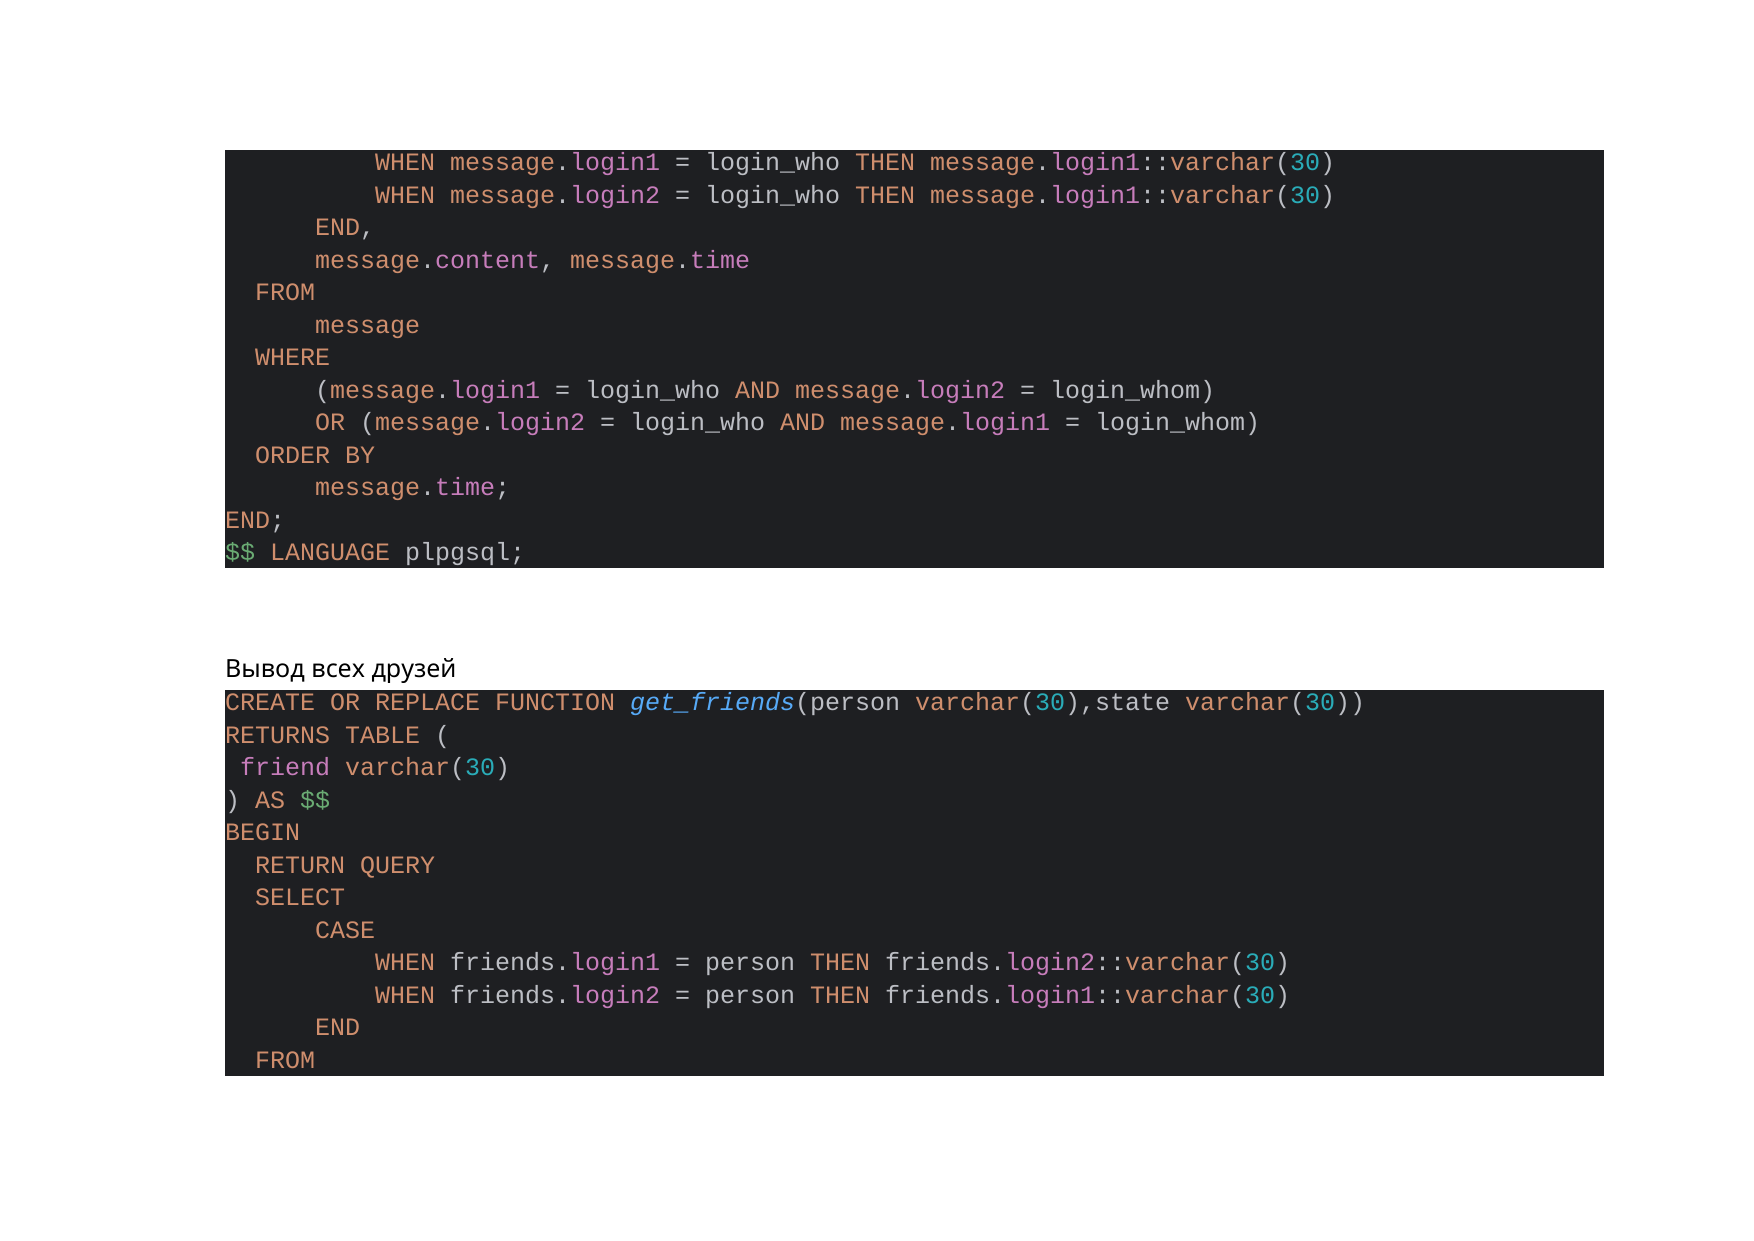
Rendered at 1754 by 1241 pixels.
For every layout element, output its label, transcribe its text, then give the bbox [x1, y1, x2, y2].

text WHEN message.login1 = login_who THEN message.login1::varchar(30) [225, 150, 1604, 178]
text Вывод всех друзей [225, 651, 1604, 685]
text (message.login1 = login_who AND message.login2 = login_whom) [225, 377, 1604, 406]
text ) AS $$ [225, 787, 1604, 816]
text RETURN QUERY [225, 852, 1604, 881]
text CREATE OR REPLACE FUNCTION get_friends(person varchar(30),state varchar(30)) [225, 690, 1604, 718]
text WHERE [225, 345, 1604, 373]
text END [225, 1015, 1604, 1043]
text message [225, 312, 1604, 341]
text SELECT [225, 885, 1604, 913]
text FROM [225, 280, 1604, 308]
text RETURNS TABLE ( [225, 722, 1604, 751]
text message.time; [225, 475, 1604, 503]
text WHEN message.login2 = login_who THEN message.login1::varchar(30) [225, 182, 1604, 211]
text ORDER BY [225, 442, 1604, 471]
text message.content, message.time [225, 247, 1604, 276]
text $$ LANGUAGE plpgsql; [225, 540, 1604, 568]
text BEGIN [225, 820, 1604, 848]
text END, [225, 215, 1604, 243]
text OR (message.login2 = login_who AND message.login1 = login_whom) [225, 410, 1604, 438]
text CASE [225, 917, 1604, 946]
text friend varchar(30) [225, 755, 1604, 783]
text FROM [225, 1047, 1604, 1076]
text END; [225, 507, 1604, 536]
text WHEN friends.login2 = person THEN friends.login1::varchar(30) [225, 982, 1604, 1011]
text WHEN friends.login1 = person THEN friends.login2::varchar(30) [225, 950, 1604, 978]
